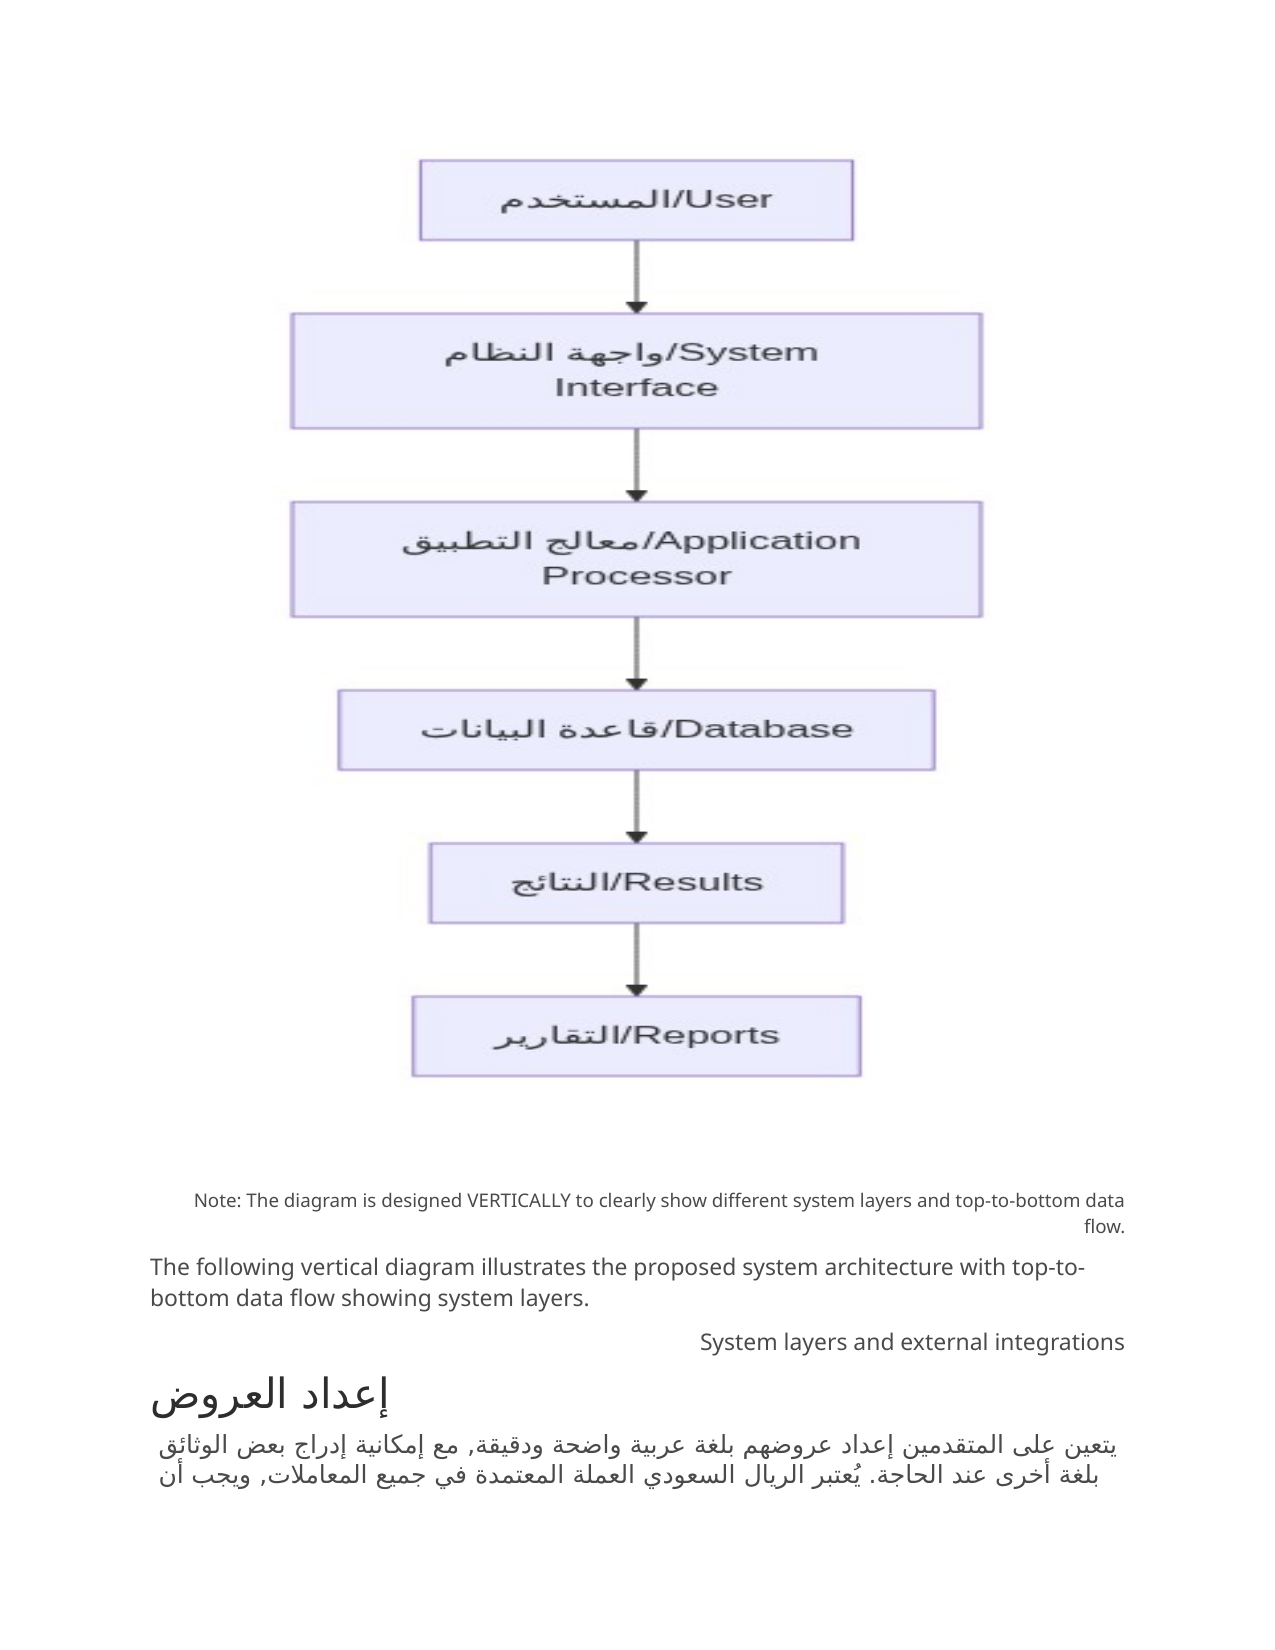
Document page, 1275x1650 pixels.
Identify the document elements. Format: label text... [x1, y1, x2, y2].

text Note: The diagram is designed VERTICALLY to clearly show different system layers and top-to-bottom data flow. [150, 1187, 1125, 1238]
text The following vertical diagram illustrates the proposed system architecture with top-to-bottom data flow showing system layers. [150, 1251, 1125, 1313]
text إعداد العروض [150, 1370, 1125, 1418]
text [150, 1430, 1125, 1489]
text System layers and external integrations [150, 1326, 1125, 1357]
picture [272, 150, 1003, 1088]
